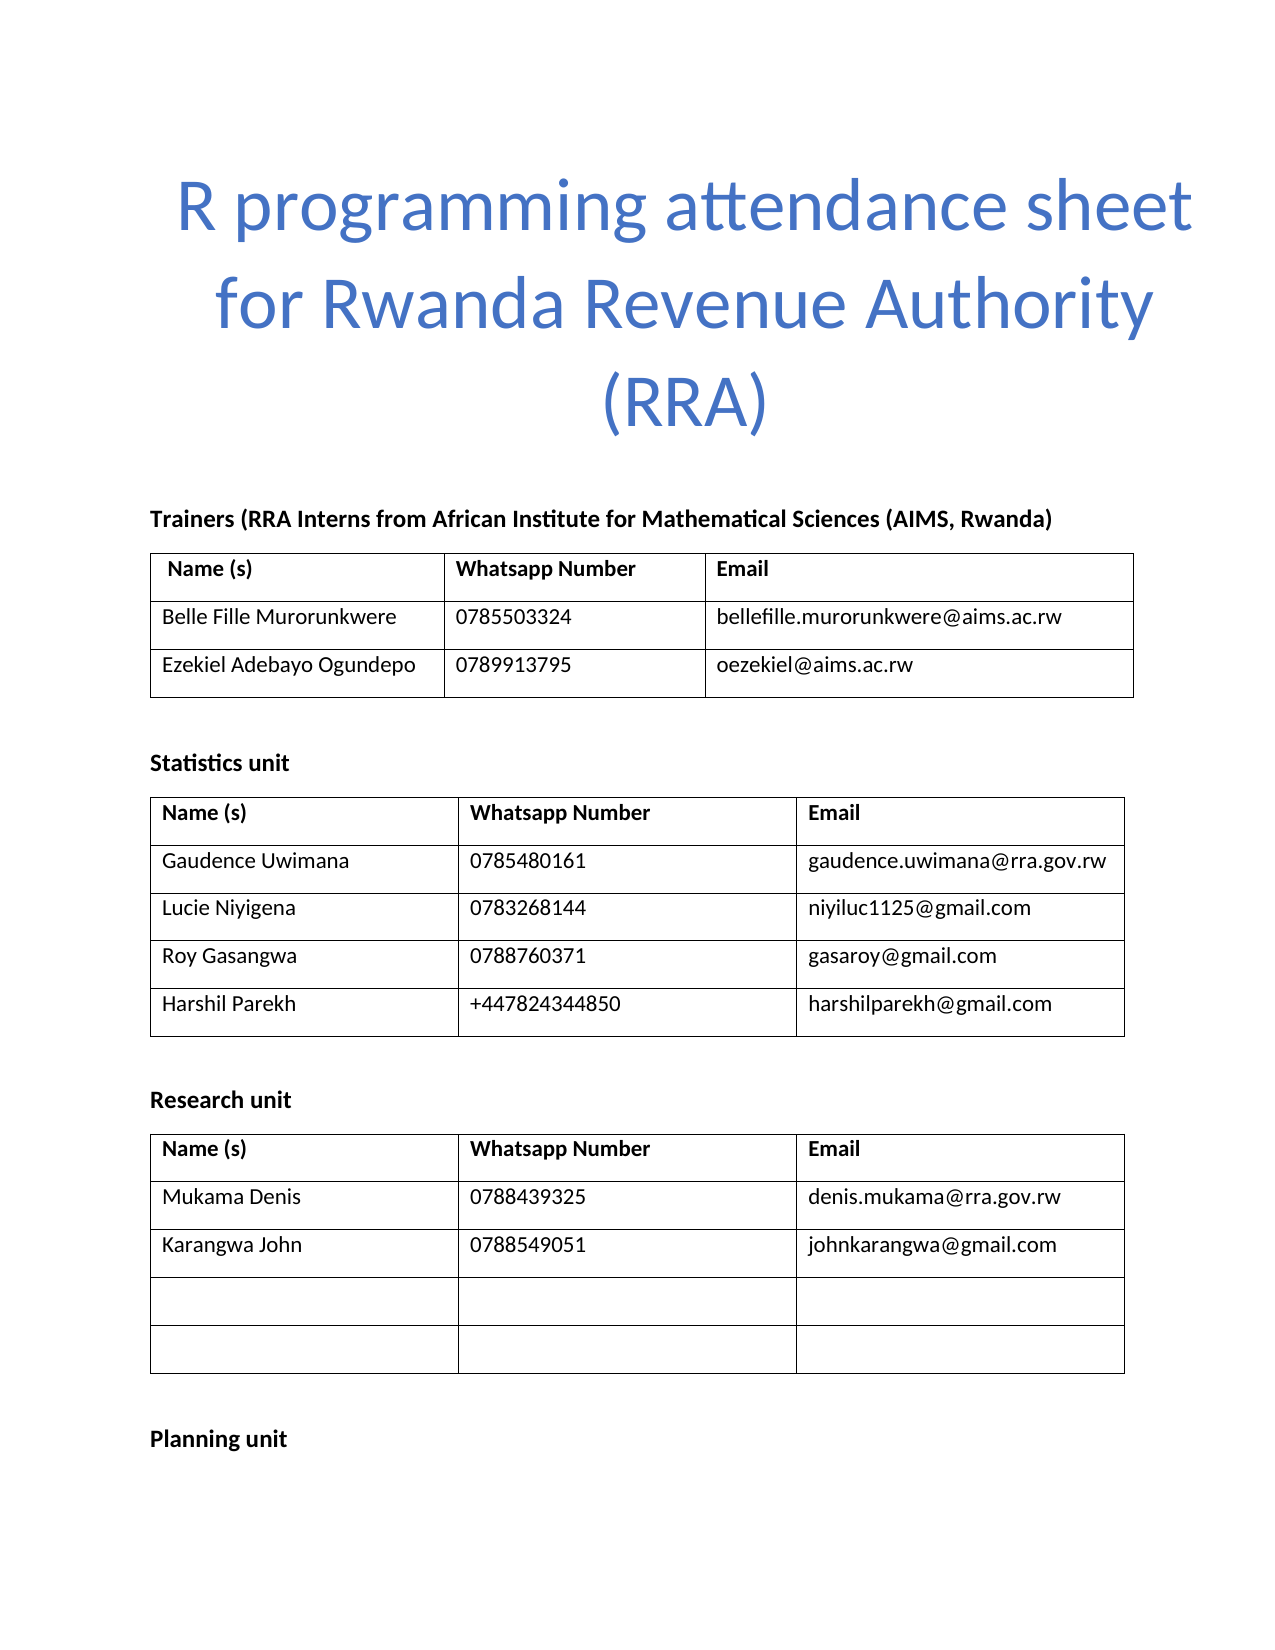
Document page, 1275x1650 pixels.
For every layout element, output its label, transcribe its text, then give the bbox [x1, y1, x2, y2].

table_header Name (s) [151, 1135, 458, 1181]
table_cell 0785480161 [459, 846, 796, 892]
table_header Whatsapp Number [459, 798, 796, 845]
table_cell [797, 1278, 1124, 1325]
table_header Whatsapp Number [459, 1135, 796, 1181]
table_cell [151, 1326, 458, 1372]
table_cell [151, 1278, 458, 1325]
table_cell bellefille.murorunkwere@aims.ac.rw [706, 602, 1133, 649]
table_cell Ezekiel Adebayo Ogundepo [151, 650, 444, 697]
table_cell gasaroy@gmail.com [797, 941, 1124, 988]
table_cell Mukama Denis [151, 1182, 458, 1229]
table_cell johnkarangwa@gmail.com [797, 1230, 1124, 1277]
table_cell 0783268144 [459, 894, 796, 940]
table_cell 0788760371 [459, 941, 796, 988]
table_header Whatsapp Number [445, 554, 705, 601]
table_cell Karangwa John [151, 1230, 458, 1277]
text Trainers (RRA Interns from African Institute for Mathematical Sciences (AIMS, Rwanda) [150, 504, 1125, 534]
table_cell [459, 1326, 796, 1372]
table_cell Roy Gasangwa [151, 941, 458, 988]
table_header Email [706, 554, 1133, 601]
text Statistics unit [150, 747, 1125, 778]
table_header Email [797, 798, 1124, 845]
table_cell 0788549051 [459, 1230, 796, 1277]
table_cell Harshil Parekh [151, 989, 458, 1036]
text Planning unit [150, 1423, 1125, 1454]
table_header Name (s) [151, 798, 458, 845]
table_cell 0785503324 [445, 602, 705, 649]
table_cell Lucie Niyigena [151, 894, 458, 940]
table_cell harshilparekh@gmail.com [797, 989, 1124, 1036]
table_cell oezekiel@aims.ac.rw [706, 650, 1133, 697]
table_cell +447824344850 [459, 989, 796, 1036]
table_cell [459, 1278, 796, 1325]
table_header Name (s) [151, 554, 444, 601]
table_cell 0788439325 [459, 1182, 796, 1229]
table_cell gaudence.uwimana@rra.gov.rw [797, 846, 1124, 892]
table_cell 0789913795 [445, 650, 705, 697]
table_cell Belle Fille Murorunkwere [151, 602, 444, 649]
table_cell Gaudence Uwimana [151, 846, 458, 892]
table_header Email [797, 1135, 1124, 1181]
text Research unit [150, 1084, 1125, 1114]
table_cell niyiluc1125@gmail.com [797, 894, 1124, 940]
table_cell denis.mukama@rra.gov.rw [797, 1182, 1124, 1229]
table_cell [797, 1326, 1124, 1372]
